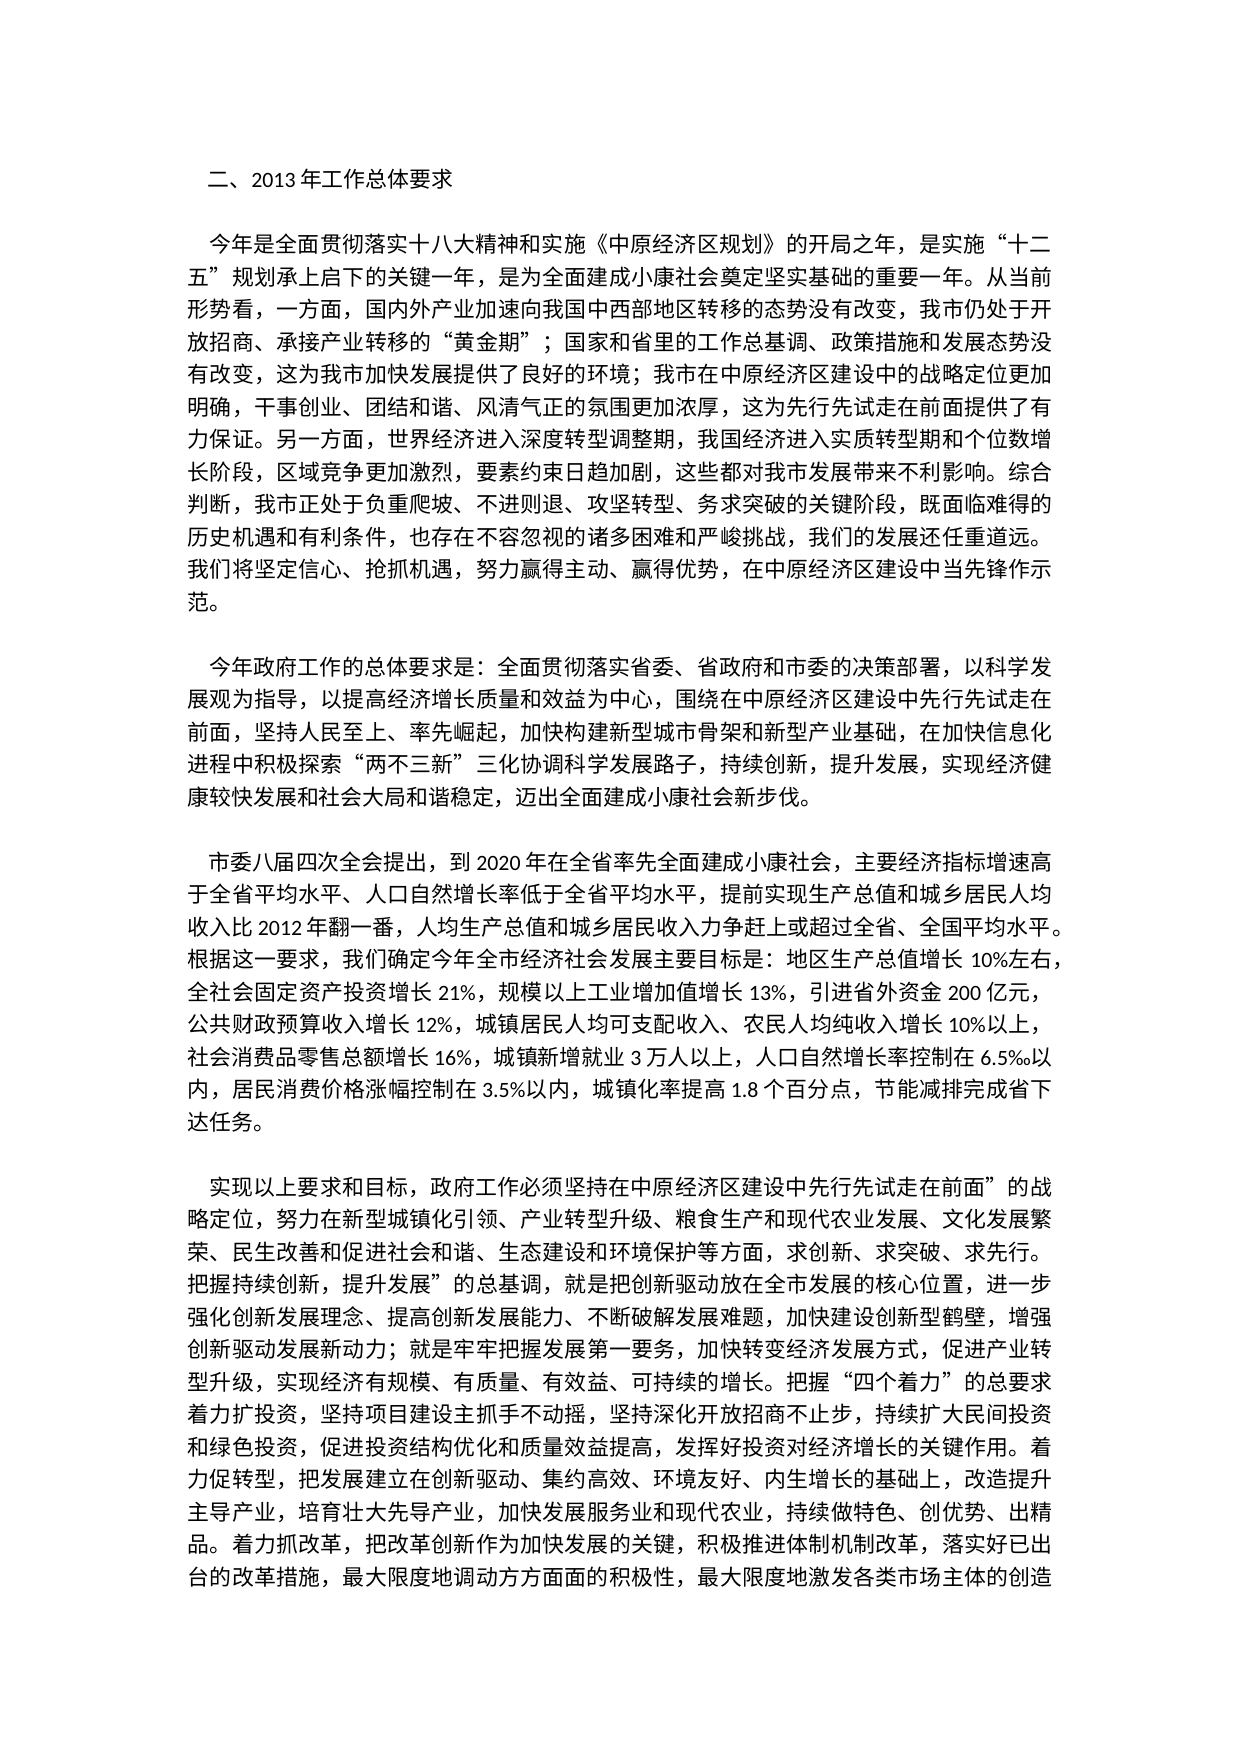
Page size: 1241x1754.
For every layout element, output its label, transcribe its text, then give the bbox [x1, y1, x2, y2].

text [187, 1169, 1053, 1592]
text 二、2013年工作总体要求 [187, 162, 1053, 194]
text 今年是全面贯彻落实十八大精神和实施《中原经济区规划》的开局之年，是实施“十二五”规划承上启下的关键一年，是为全面建成小康社会奠定坚实基础的重要一年。从当前形势看，一方面，国内外产业加速向我国中西部地区转移的态势没有改变，我市仍处于开放招商、承接产业转移的“黄金期”；国家和省里的工作总基调、政策措施和发展态势没有改变，这为我市加快发展提供了良好的环境；我市在中原经济区建设中的战略定位更加明确，干事创业、团结和谐、风清气正的氛围更加浓厚，这为先行先试走在前面提供了有力保证。另一方面，世界经济进入深度转型调整期，我国经济进入实质转型期和个位数增长阶段，区域竞争更加激烈，要素约束日趋加剧，这些都对我市发展带来不利影响。综合判断，我市正处于负重爬坡、不进则退、攻坚转型、务求突破的关键阶段，既面临难得的历史机遇和有利条件，也存在不容忽视的诸多困难和严峻挑战，我们的发展还任重道远。我们将坚定信心、抢抓机遇，努力赢得主动、赢得优势，在中原经济区建设中当先锋作示范。 [187, 227, 1053, 617]
text 今年政府工作的总体要求是：全面贯彻落实省委、省政府和市委的决策部署，以科学发展观为指导，以提高经济增长质量和效益为中心，围绕在中原经济区建设中先行先试走在前面，坚持人民至上、率先崛起，加快构建新型城市骨架和新型产业基础，在加快信息化进程中积极探索“两不三新”三化协调科学发展路子，持续创新，提升发展，实现经济健康较快发展和社会大局和谐稳定，迈出全面建成小康社会新步伐。 [187, 649, 1053, 812]
text 市委八届四次全会提出，到2020年在全省率先全面建成小康社会，主要经济指标增速高于全省平均水平、人口自然增长率低于全省平均水平，提前实现生产总值和城乡居民人均收入比2012年翻一番，人均生产总值和城乡居民收入力争赶上或超过全省、全国平均水平。根据这一要求，我们确定今年全市经济社会发展主要目标是：地区生产总值增长10%左右，全社会固定资产投资增长21%，规模以上工业增加值增长13%，引进省外资金200亿元，公共财政预算收入增长12%，城镇居民人均可支配收入、农民人均纯收入增长10%以上，社会消费品零售总额增长16%，城镇新增就业3万人以上，人口自然增长率控制在6.5‰以内，居民消费价格涨幅控制在3.5%以内，城镇化率提高1.8个百分点，节能减排完成省下达任务。 [187, 844, 1053, 1137]
